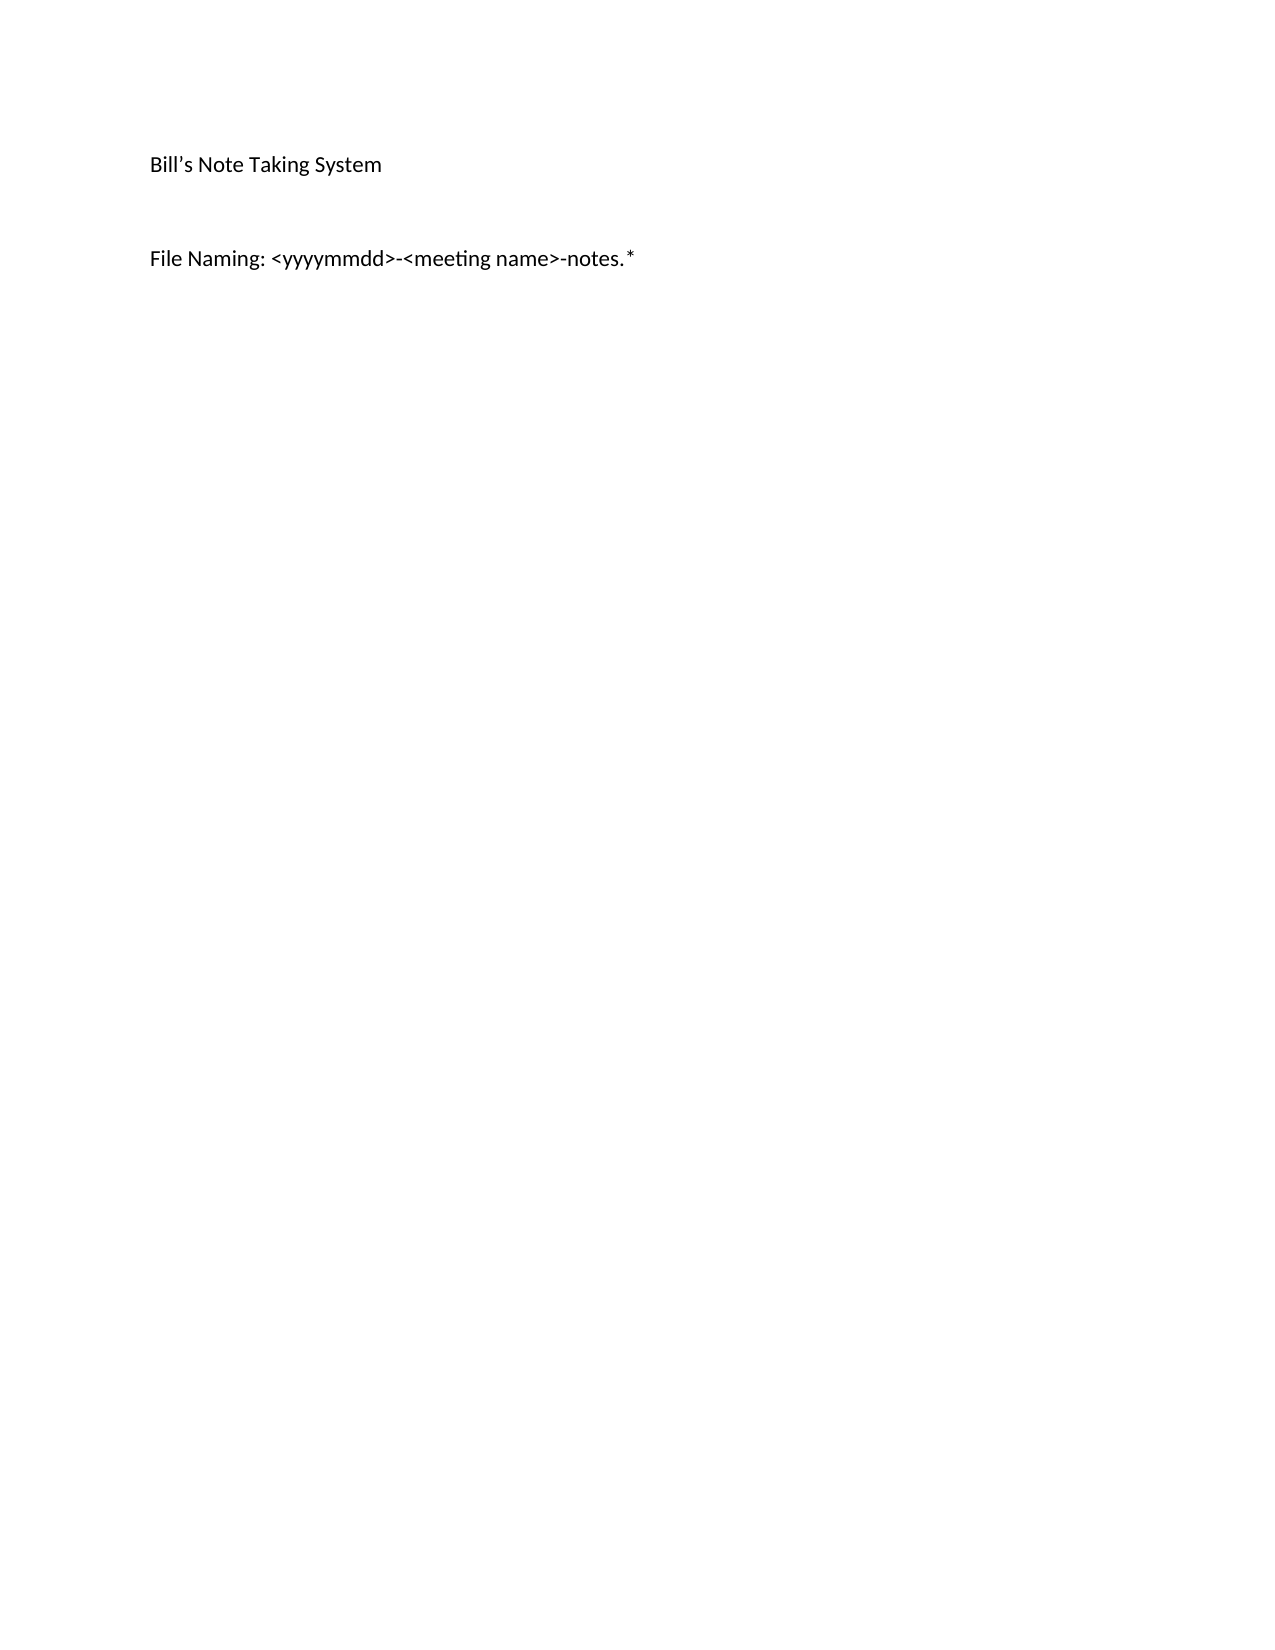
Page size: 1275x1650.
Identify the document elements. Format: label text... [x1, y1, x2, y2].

text Bill’s Note Taking System [150, 150, 1125, 178]
text File Naming: <yyyymmdd>-<meeting name>-notes.* [150, 244, 1125, 272]
